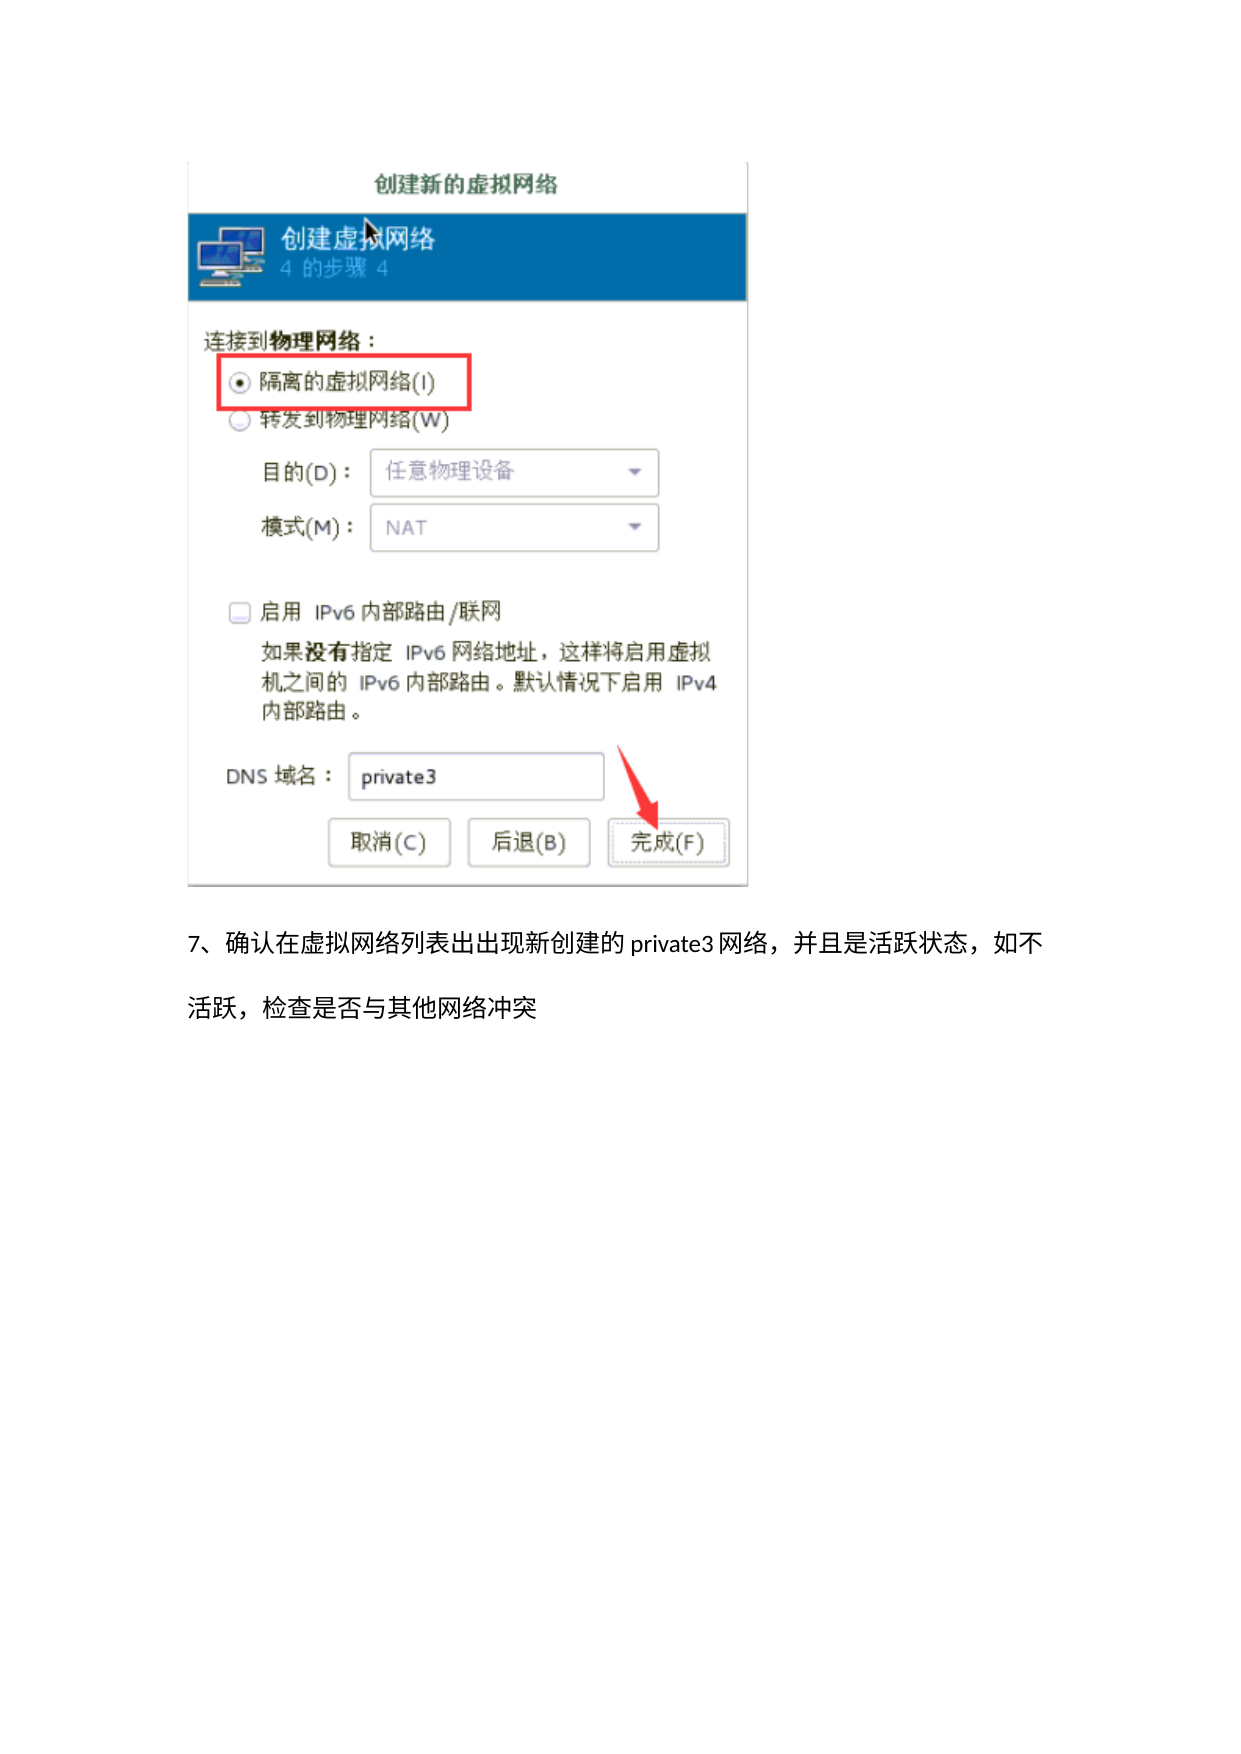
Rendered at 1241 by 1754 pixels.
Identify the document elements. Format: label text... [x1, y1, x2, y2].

text 7、确认在虚拟网络列表出出现新创建的private3网络，并且是活跃状态，如不活跃，检查是否与其他网络冲突 [187, 909, 1053, 1039]
picture [187, 162, 749, 887]
